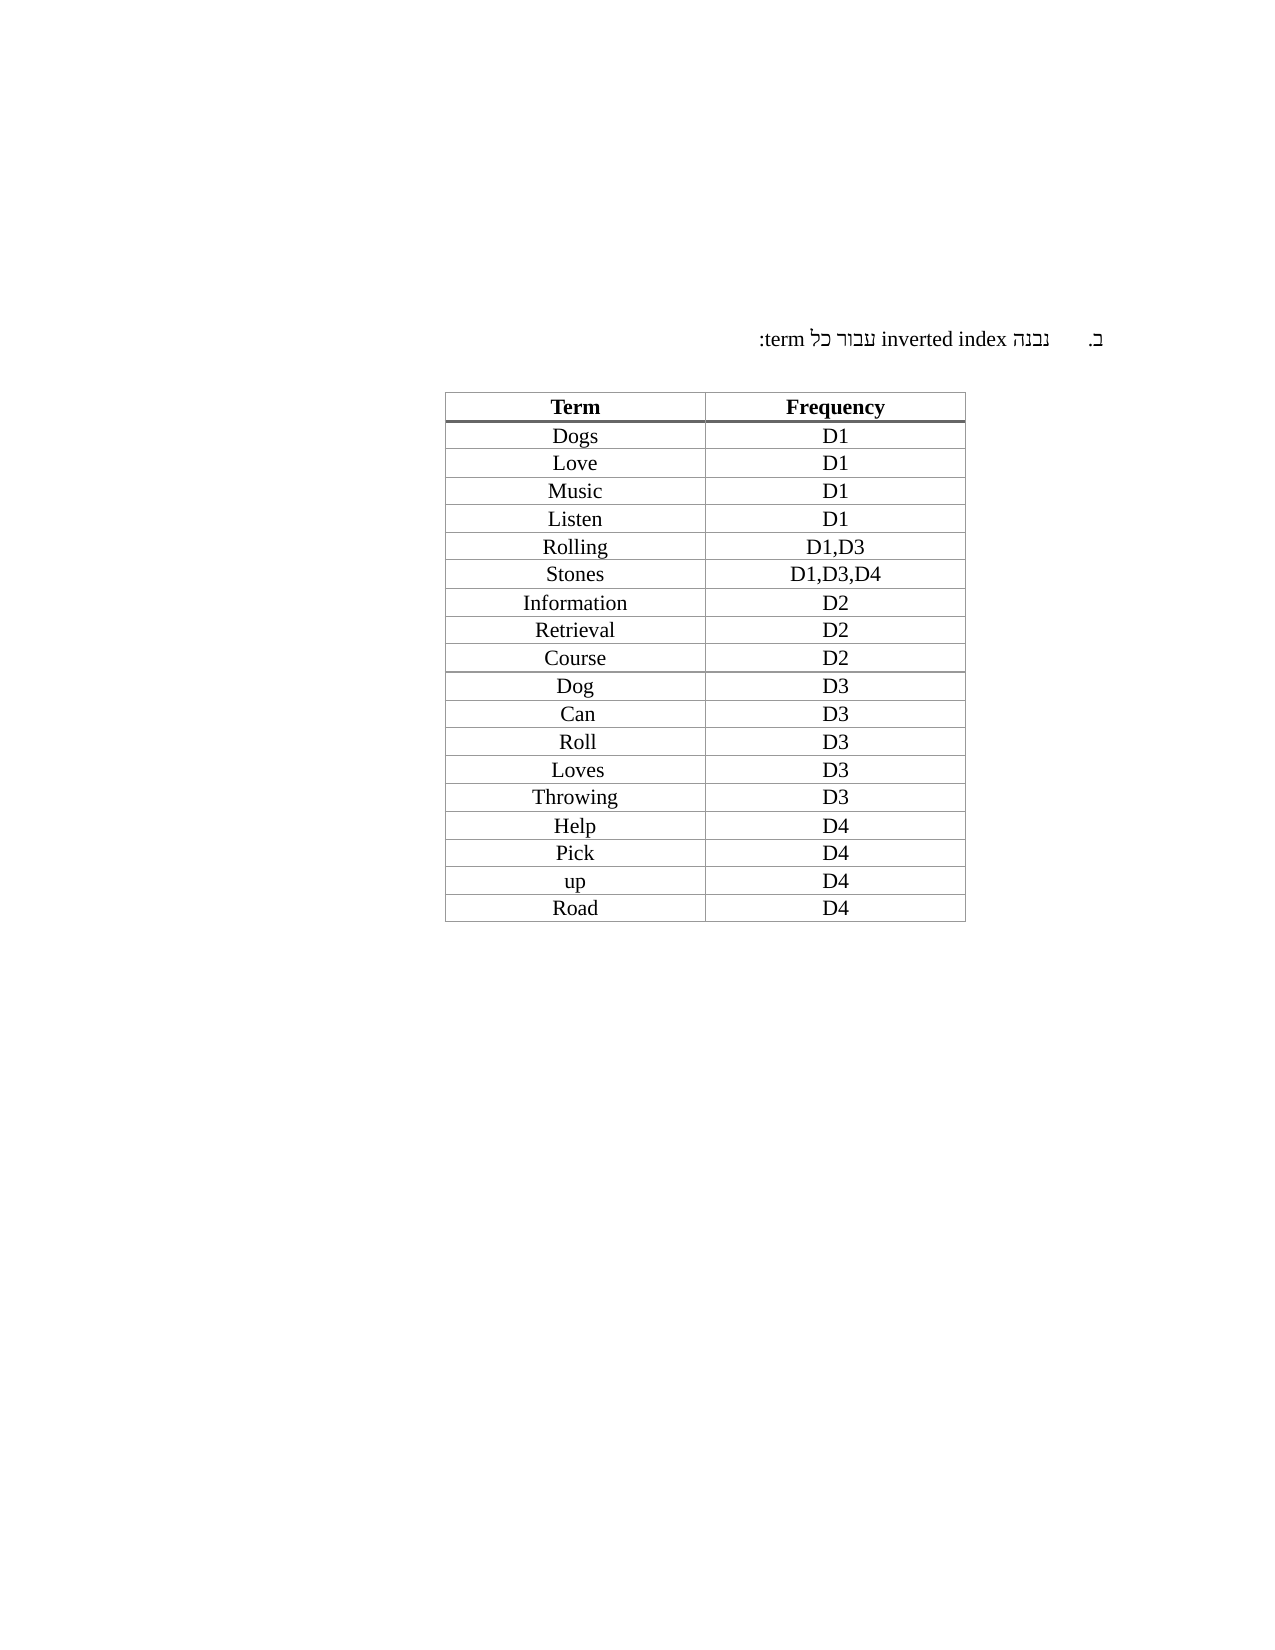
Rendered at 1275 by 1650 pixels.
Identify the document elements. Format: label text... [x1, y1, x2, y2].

table_cell D3 [706, 701, 965, 727]
table_cell D2 [706, 589, 965, 616]
table_cell Pick [446, 840, 705, 866]
table_cell D2 [706, 644, 965, 671]
table_cell D2 [706, 617, 965, 643]
table_cell D1 [706, 449, 965, 477]
table_header Term [446, 393, 705, 420]
table_cell D1,D3,D4 [706, 560, 965, 588]
table_cell up [446, 867, 705, 893]
table_cell D3 [706, 673, 965, 699]
table_cell D3 [706, 756, 965, 782]
table_cell D4 [706, 812, 965, 839]
table_cell Information [446, 589, 705, 616]
table_cell Love [446, 449, 705, 477]
table_cell Stones [446, 560, 705, 588]
table_cell Road [446, 895, 705, 921]
table_cell D3 [706, 728, 965, 755]
table_cell Course [446, 644, 705, 671]
table_cell Loves [446, 756, 705, 782]
table_cell Roll [446, 728, 705, 755]
list נבנה inverted index עבור כל term: [150, 326, 1087, 352]
table_cell Rolling [446, 533, 705, 559]
table_cell D1 [706, 478, 965, 504]
table_cell D1 [706, 423, 965, 448]
table_header Frequency [706, 393, 965, 420]
table_cell D4 [706, 895, 965, 921]
table_cell Can [446, 701, 705, 727]
table_cell D3 [706, 784, 965, 811]
table_cell Dogs [446, 423, 705, 448]
table_cell Dog [446, 673, 705, 699]
table_cell D4 [706, 867, 965, 893]
table_cell D1 [706, 505, 965, 532]
table_cell D1,D3 [706, 533, 965, 559]
table_cell Help [446, 812, 705, 839]
table_cell D4 [706, 840, 965, 866]
table_cell Retrieval [446, 617, 705, 643]
table_cell Throwing [446, 784, 705, 811]
table_cell Music [446, 478, 705, 504]
table_cell Listen [446, 505, 705, 532]
